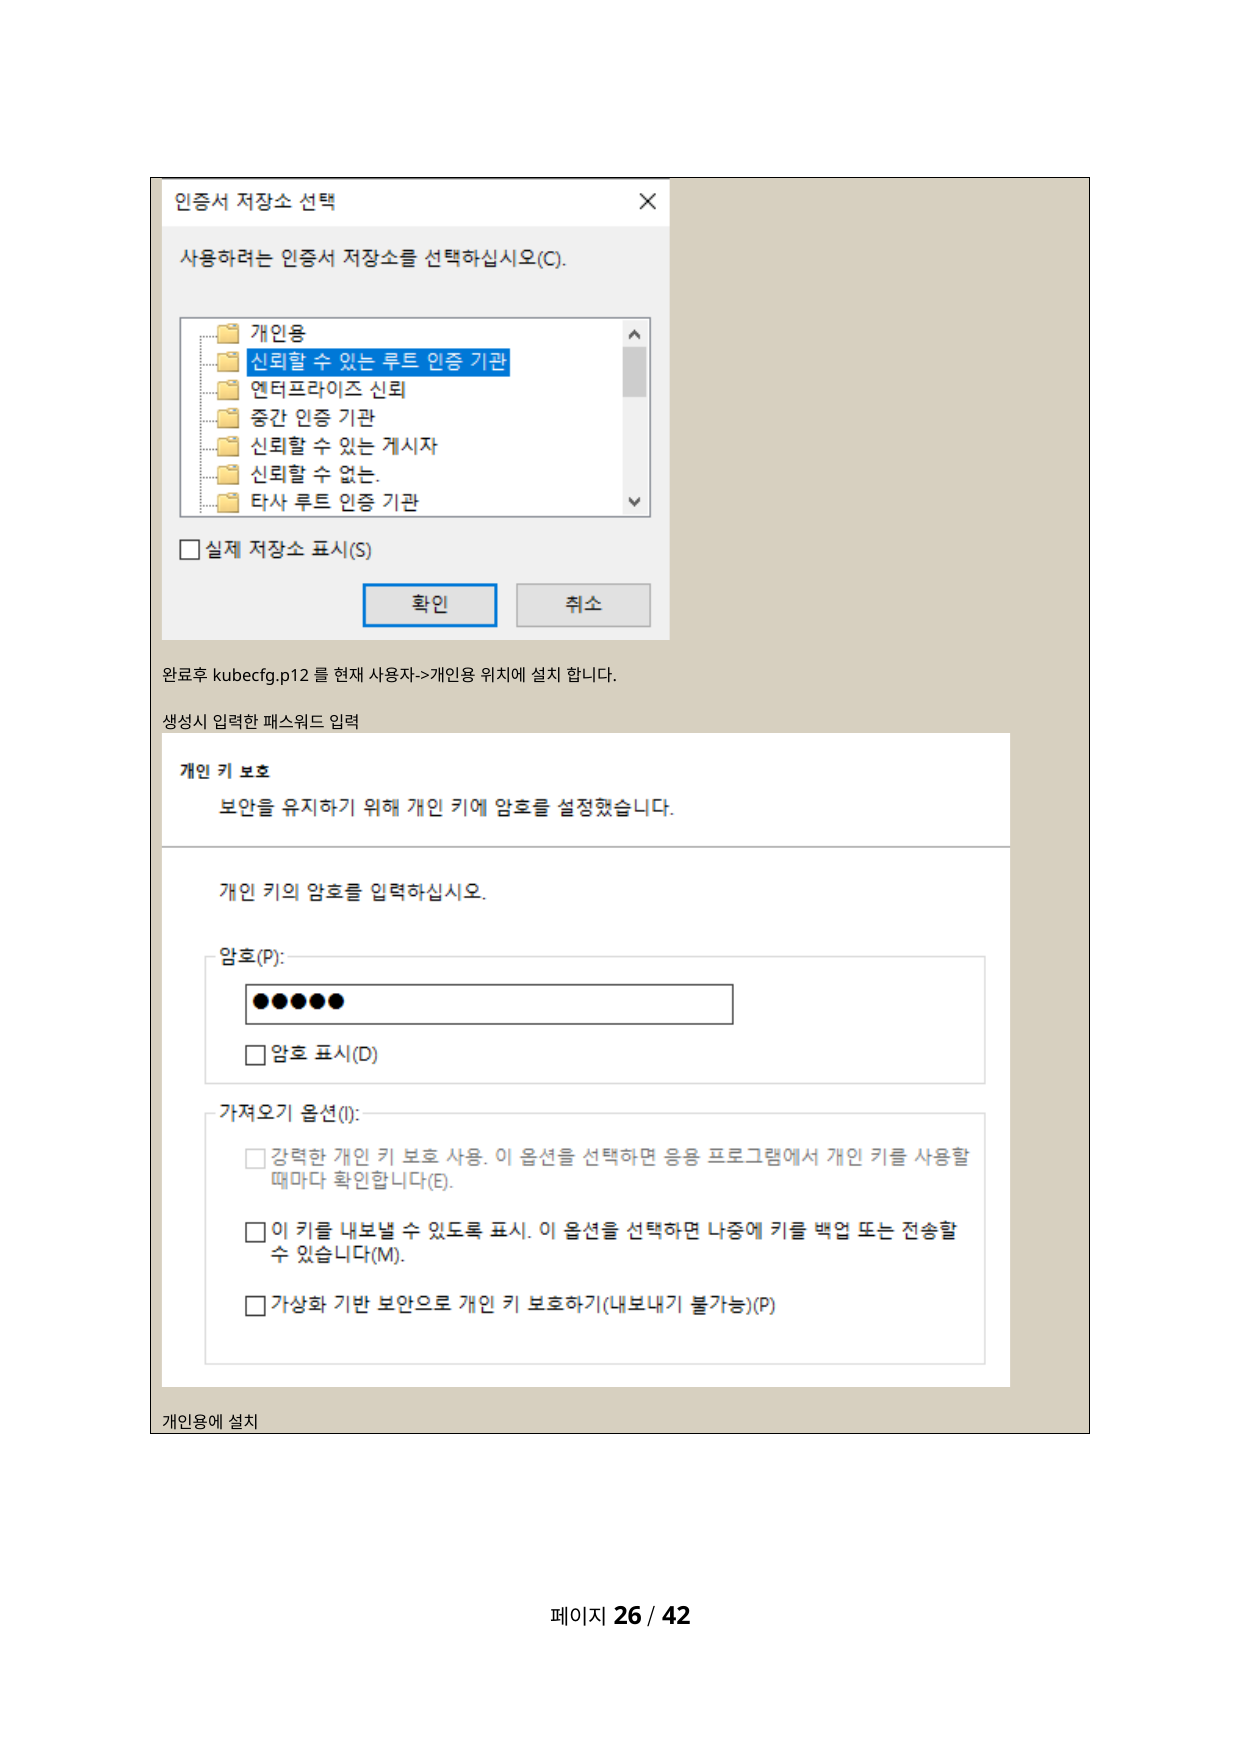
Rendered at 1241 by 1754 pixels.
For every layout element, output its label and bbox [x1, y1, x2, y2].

picture [161, 733, 1011, 1387]
picture [161, 178, 670, 640]
table_header [151, 178, 1089, 1433]
